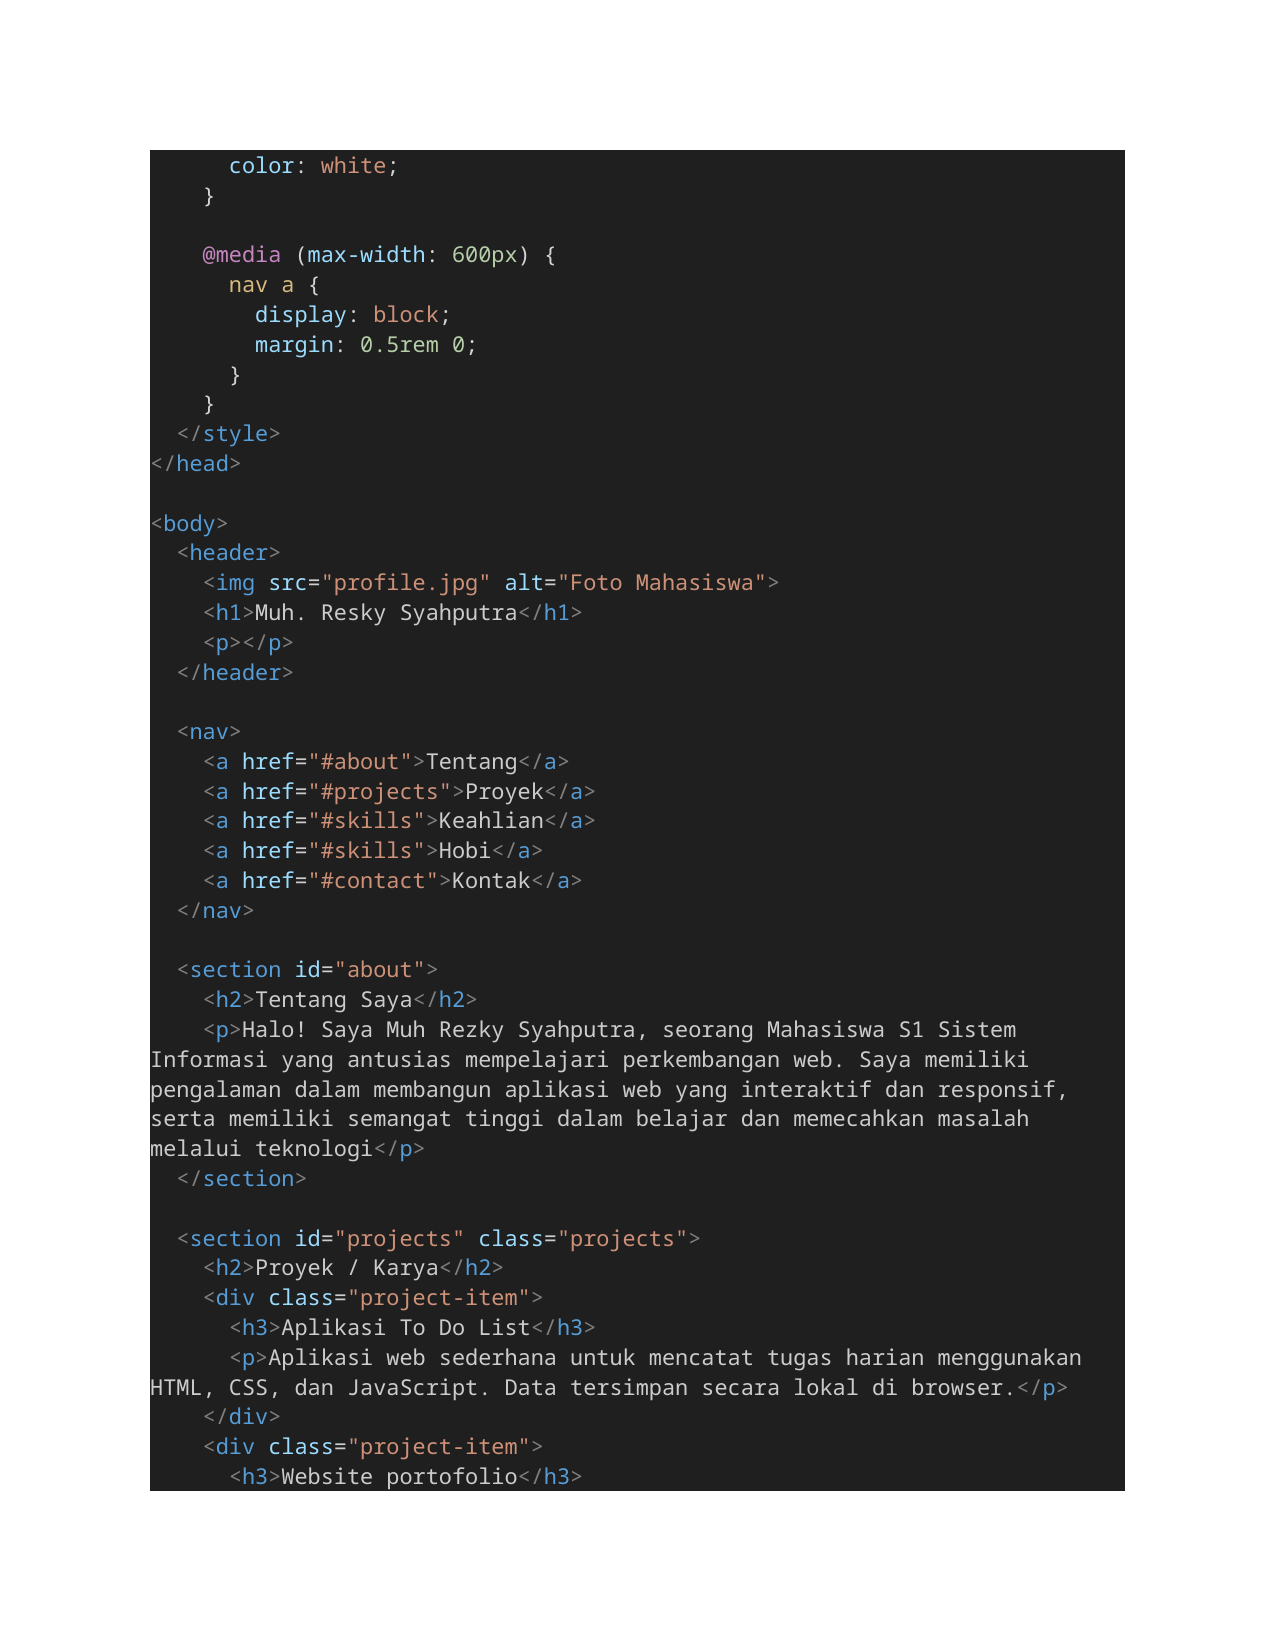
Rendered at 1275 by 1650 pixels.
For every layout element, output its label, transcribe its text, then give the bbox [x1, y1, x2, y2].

text @media (max-width: 600px) { [150, 239, 1125, 269]
text <a href="#skills">Hobi</a> [150, 835, 1125, 865]
text <p>Halo! Saya Muh Rezky Syahputra, seorang Mahasiswa S1 Sistem Informasi yang antusias mempelajari perkembangan web. Saya memiliki pengalaman dalam membangun aplikasi web yang interaktif dan responsif, serta memiliki semangat tinggi dalam belajar dan memecahkan masalah melalui teknologi</p> [150, 1014, 1125, 1163]
text color: white; [150, 150, 1125, 180]
text </header> [150, 656, 1125, 686]
text <div class="project-item"> [150, 1431, 1125, 1461]
text <div class="project-item"> [150, 1282, 1125, 1312]
text </section> [150, 1163, 1125, 1193]
text <header> [150, 537, 1125, 567]
text margin: 0.5rem 0; [150, 329, 1125, 358]
text <h1>Muh. Resky Syahputra</h1> [150, 597, 1125, 627]
text <h3>Aplikasi To Do List</h3> [150, 1312, 1125, 1342]
text <p>Aplikasi web sederhana untuk mencatat tugas harian menggunakan HTML, CSS, dan JavaScript. Data tersimpan secara lokal di browser.</p> [150, 1342, 1125, 1401]
text } [150, 388, 1125, 418]
text } [150, 358, 1125, 388]
text <body> [150, 507, 1125, 537]
text <nav> [150, 716, 1125, 746]
text } [150, 180, 1125, 209]
text <h2>Tentang Saya</h2> [150, 984, 1125, 1014]
text <img src="profile.jpg" alt="Foto Mahasiswa"> [150, 567, 1125, 597]
text </nav> [150, 895, 1125, 924]
text nav a { [150, 269, 1125, 299]
text <h3>Website portofolio</h3> [150, 1461, 1125, 1491]
text display: block; [150, 299, 1125, 329]
text <a href="#contact">Kontak</a> [150, 865, 1125, 895]
text <a href="#about">Tentang</a> [150, 746, 1125, 776]
text <h2>Proyek / Karya</h2> [150, 1252, 1125, 1282]
text </head> [150, 448, 1125, 478]
text <section id="about"> [150, 954, 1125, 984]
text <p></p> [150, 627, 1125, 656]
text </div> [150, 1401, 1125, 1431]
text </style> [150, 418, 1125, 448]
text <section id="projects" class="projects"> [150, 1222, 1125, 1252]
text <a href="#projects">Proyek</a> [150, 776, 1125, 805]
text <a href="#skills">Keahlian</a> [150, 805, 1125, 835]
